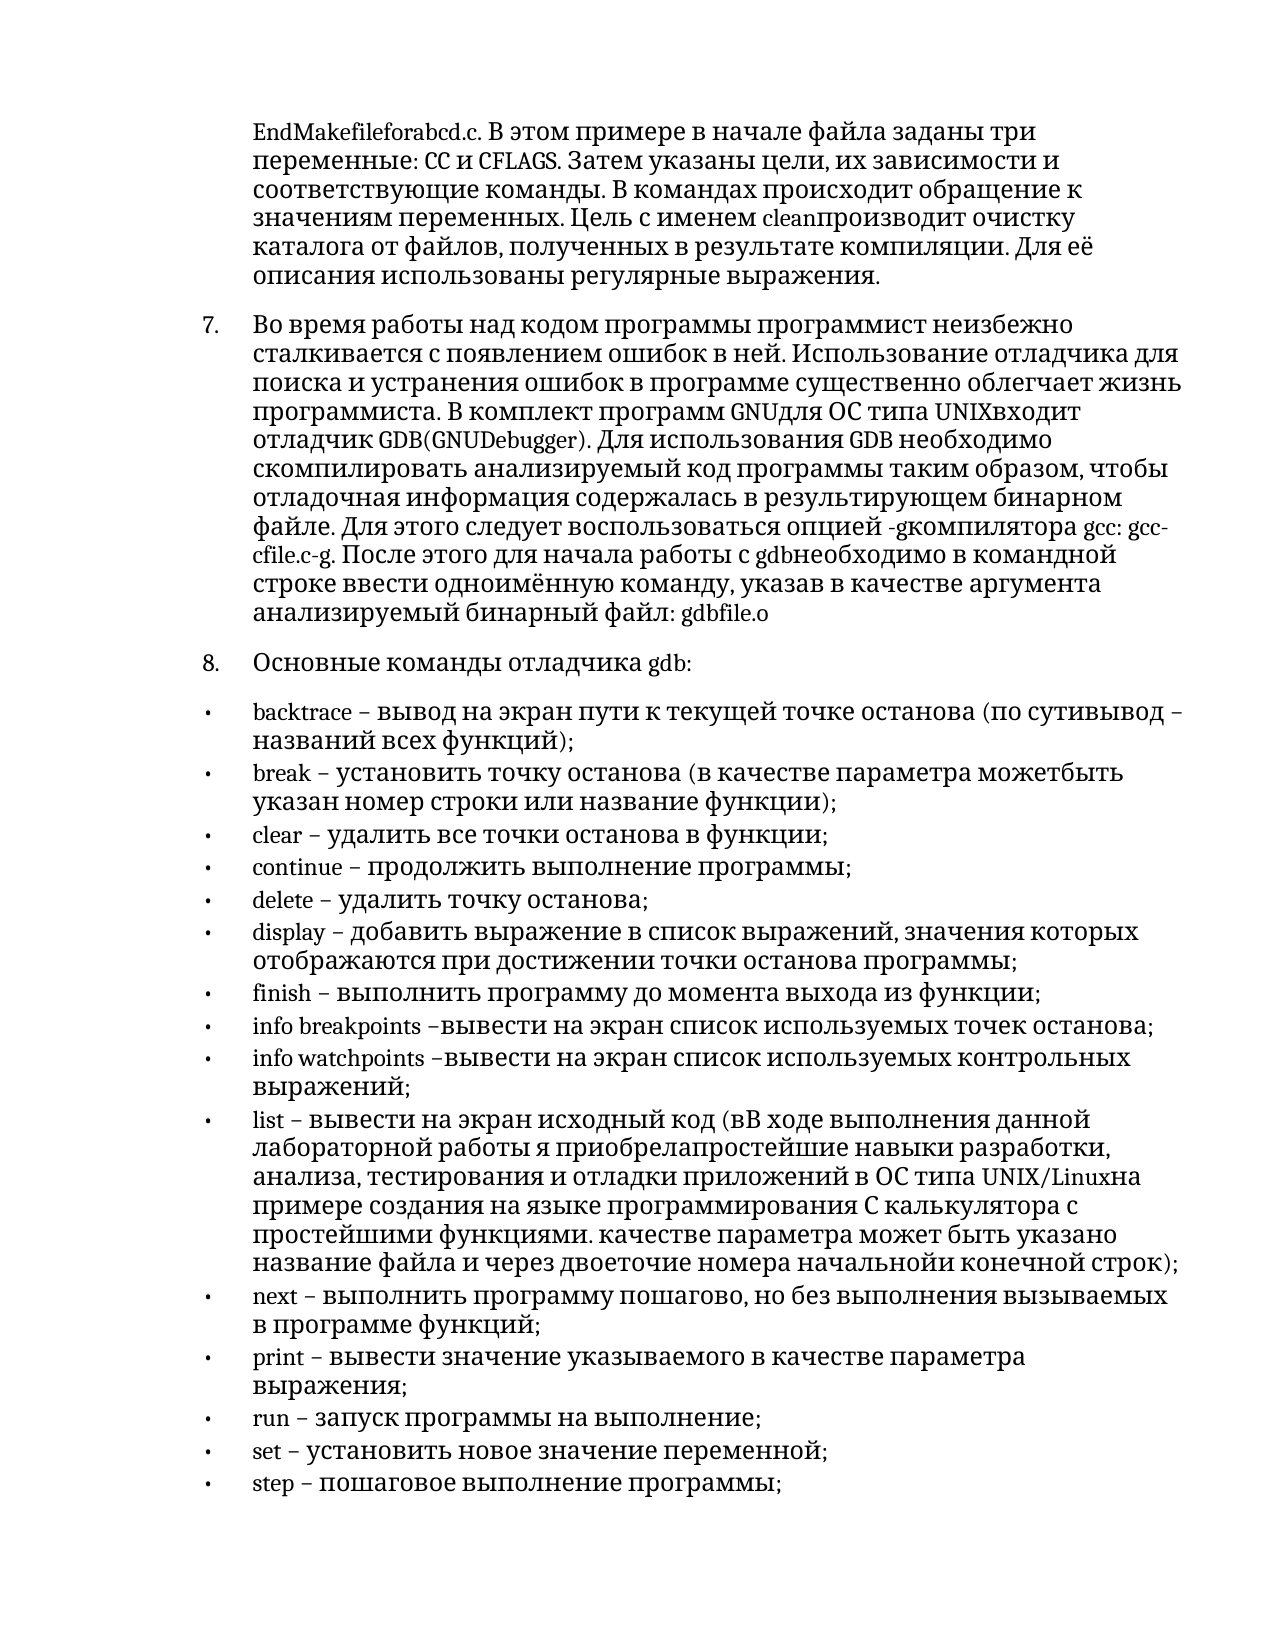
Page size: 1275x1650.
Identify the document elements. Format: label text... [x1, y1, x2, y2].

list info watchpoints −вывести на экран список используемых контрольных выражений; [202, 1044, 1186, 1102]
list info breakpoints −вывести на экран список используемых точек останова; [202, 1012, 1186, 1041]
list backtrace − вывод на экран пути к текущей точке останова (по сутивывод − названий всех функций); [202, 698, 1186, 756]
list Во время работы над кодом программы программист неизбежно сталкивается с появлением ошибок в ней. Использование отладчика для поиска и устранения ошибок в программе существенно облегчает жизнь программиста. В комплект программ GNUдля ОС типа UNIXвходит отладчик GDB(GNUDebugger). Для использования GDB необходимо скомпилировать анализируемый код программы таким образом, чтобы отладочная информация содержалась в результирующем бинарном файле. Для этого следует воспользоваться опцией -gкомпилятора gcc: gcc-cfile.c-g. После этого для начала работы с gdbнеобходимо в командной строке ввести одноимённую команду, указав в качестве аргумента анализируемый бинарный файл: gdbfile.o [202, 311, 1186, 628]
list set − установить новое значение переменной; [202, 1437, 1186, 1466]
list print − вывести значение указываемого в качестве параметра выражения; [202, 1343, 1186, 1401]
list break − установить точку останова (в качестве параметра можетбыть указан номер строки или название функции); [202, 759, 1186, 817]
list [202, 118, 1186, 291]
list display − добавить выражение в список выражений, значения которых отображаются при достижении точки останова программы; [202, 918, 1186, 976]
list continue − продолжить выполнение программы; [202, 853, 1186, 882]
list next − выполнить программу пошагово, но без выполнения вызываемых в программе функций; [202, 1282, 1186, 1339]
list delete − удалить точку останова; [202, 886, 1186, 914]
list list − вывести на экран исходный код (вВ ходе выполнения данной лабораторной работы я приобрелапростейшие навыки разработки, анализа, тестирования и отладки приложений в ОС типа UNIX/Linuxна примере создания на языке программирования С калькулятора с простейшими функциями. качестве параметра может быть указано название файла и через двоеточие номера начальнойи конечной строк); [202, 1106, 1186, 1278]
list Основные команды отладчика gdb: [202, 648, 1186, 677]
list run − запуск программы на выполнение; [202, 1404, 1186, 1433]
list step − пошаговое выполнение программы; [202, 1469, 1186, 1498]
list clear − удалить все точки останова в функции; [202, 821, 1186, 849]
list finish − выполнить программу до момента выхода из функции; [202, 979, 1186, 1008]
